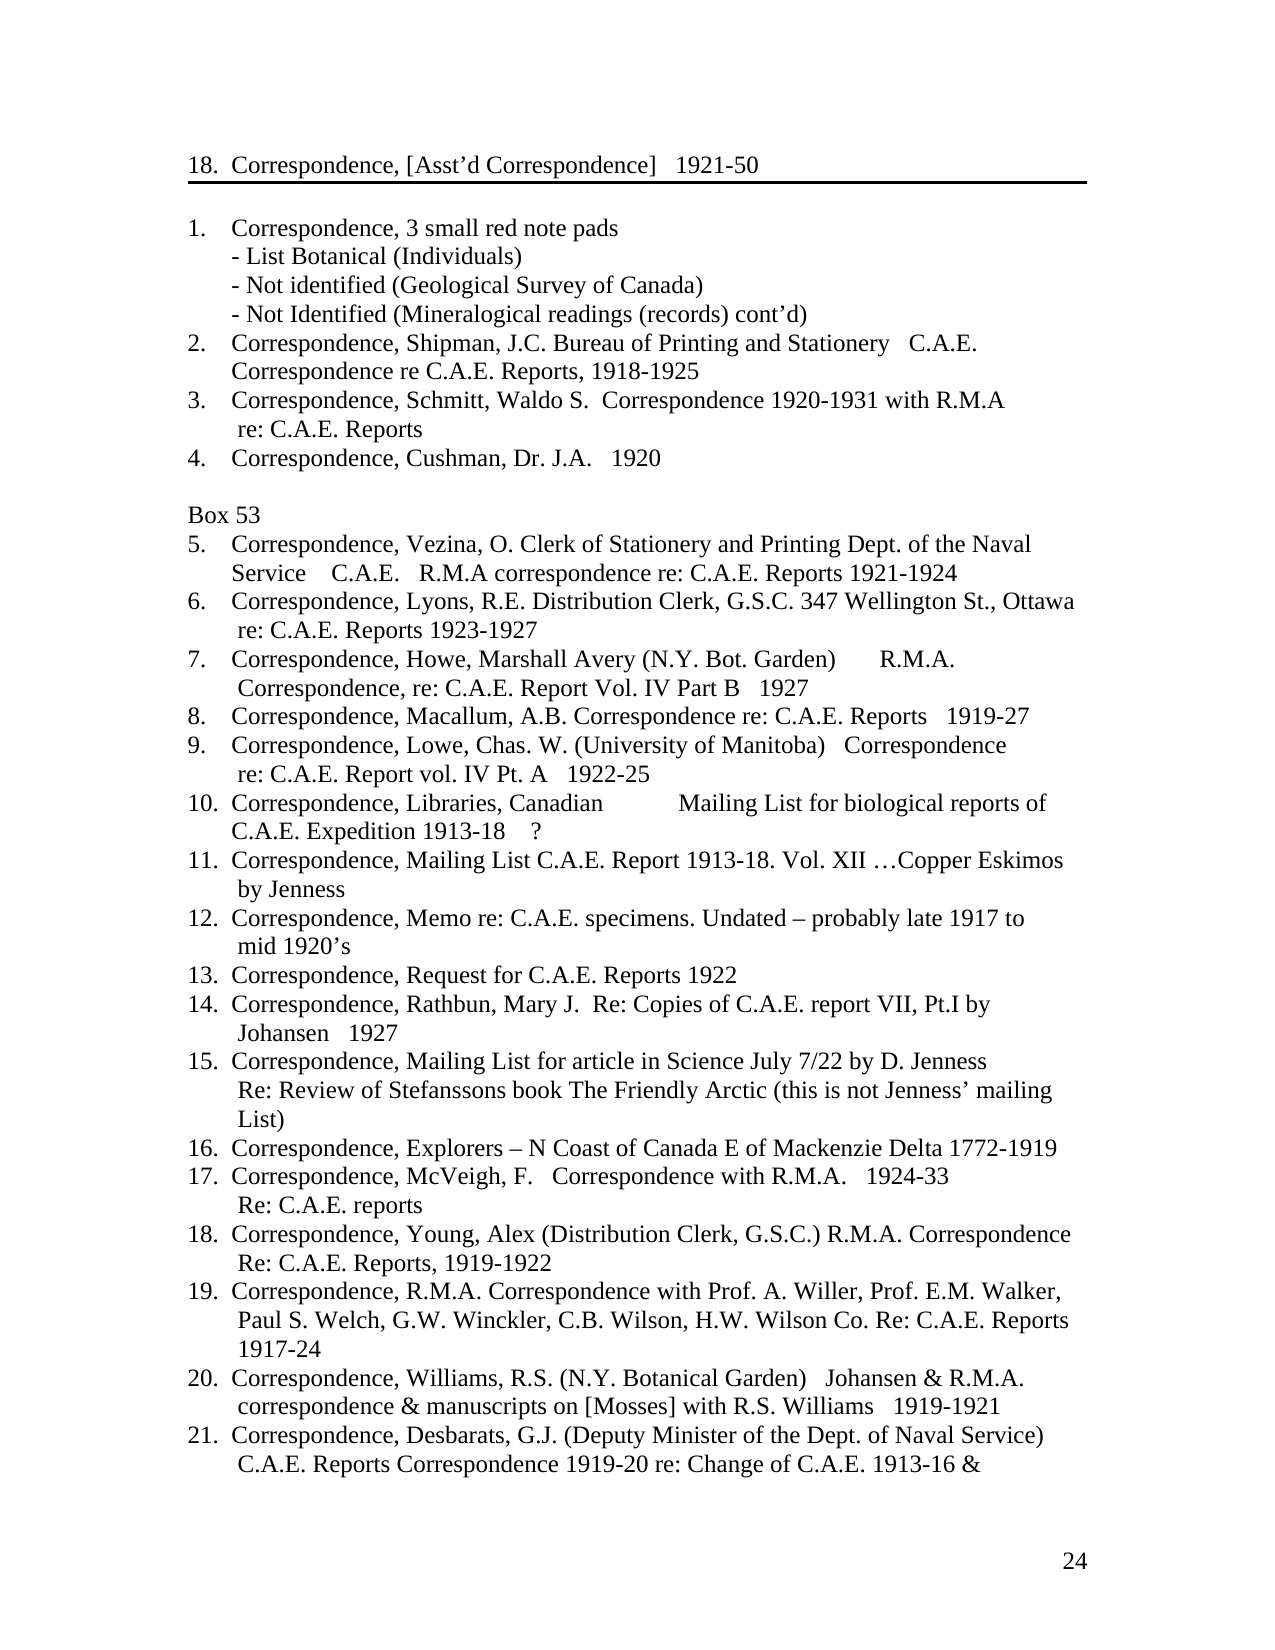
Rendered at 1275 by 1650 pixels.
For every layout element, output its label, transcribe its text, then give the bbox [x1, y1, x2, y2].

text Correspondence re C.A.E. Reports, 1918-1925 [187, 356, 1087, 385]
text 20. Correspondence, Williams, R.S. () Johansen & R.M.A. [187, 1363, 1087, 1391]
text 18. Correspondence, Young, Alex (Distribution Clerk, G.S.C.) R.M.A. Correspondence [187, 1219, 1087, 1248]
text 14. Correspondence, Rathbun, Mary J. Re: Copies of C.A.E. report VII, Pt.I by [187, 989, 1087, 1018]
text re: C.A.E. Report vol. IV Pt. A 1922-25 [187, 759, 1087, 788]
text 16. Correspondence, Explorers – N Coast of E of Mackenzie Delta 1772-1919 [187, 1133, 1087, 1161]
text 4. Correspondence, Cushman, Dr. J.A. 1920 [187, 443, 1087, 471]
text C.A.E. Expedition 1913-18 ? [187, 816, 1087, 845]
text 2. Correspondence, Shipman, J.C. Bureau of Printing and Stationery C.A.E. [187, 328, 1087, 356]
text Johansen 1927 [187, 1018, 1087, 1046]
text 1917-24 [187, 1334, 1087, 1363]
text 3. Correspondence, Schmitt, Waldo S. Correspondence 1920-1931 with R.M.A [187, 385, 1087, 414]
text - List Botanical (Individuals) [187, 241, 1087, 270]
text 19. Correspondence, R.M.A. Correspondence with Prof. A. Willer, Prof. E.M. Walker, [187, 1276, 1087, 1305]
text re: C.A.E. Reports 1923-1927 [187, 615, 1087, 644]
text Re: C.A.E. reports [187, 1190, 1087, 1219]
text - Not Identified (Mineralogical readings (records) cont’d) [187, 299, 1087, 328]
text 12. Correspondence, Memo re: C.A.E. specimens. Undated – probably late 1917 to [187, 903, 1087, 931]
text C.A.E. Reports Correspondence 1919-20 re: Change of C.A.E. 1913-16 & [187, 1449, 1087, 1478]
text 9. Correspondence, Lowe, Chas. W. () Correspondence [187, 730, 1087, 759]
text re: C.A.E. Reports [187, 414, 1087, 443]
text correspondence & manuscripts on [Mosses] with R.S. Williams 1919-1921 [187, 1391, 1087, 1420]
text Correspondence, re: C.A.E. Report Vol. IV Part B 1927 [187, 673, 1087, 701]
text List) [187, 1104, 1087, 1133]
text 21. Correspondence, Desbarats, G.J. (Deputy Minister of the Dept. of Naval Service) [187, 1420, 1087, 1449]
text mid 1920’s [187, 931, 1087, 960]
text Service C.A.E. R.M.A correspondence re: C.A.E. Reports 1921-1924 [187, 558, 1087, 586]
text - Not identified (Geological Survey of Canada) [187, 270, 1087, 299]
text 8. Correspondence, Macallum, A.B. Correspondence re: C.A.E. Reports 1919-27 [187, 701, 1087, 730]
text Re: Review of Stefanssons book The Friendly Arctic (this is not Jenness’ mailing [187, 1075, 1087, 1104]
text 17. Correspondence, McVeigh, F. Correspondence with R.M.A. 1924-33 [187, 1161, 1087, 1190]
text 13. Correspondence, Request for C.A.E. Reports 1922 [187, 960, 1087, 989]
text 18. Correspondence, [Asst’d Correspondence] 1921-50 [187, 150, 1087, 184]
text 5. Correspondence, Vezina, O. Clerk of Stationery and Printing Dept. of the Naval [187, 529, 1087, 558]
text 15. Correspondence, Mailing List for article in Science July 7/22 by D. Jenness [187, 1046, 1087, 1075]
text 1. Correspondence, 3 small red note pads [187, 213, 1087, 241]
text by Jenness [187, 874, 1087, 903]
text 10. Correspondence, Libraries, Canadian Mailing List for biological reports of [187, 788, 1087, 816]
text 11. Correspondence, Mailing List C.A.E. Report 1913-18. Vol. XII …Copper Eskimos [187, 845, 1087, 874]
text Re: C.A.E. Reports, 1919-1922 [187, 1248, 1087, 1276]
text Paul S. Welch, G.W. Winckler, C.B. Wilson, H.W. Wilson Co. Re: C.A.E. Reports [187, 1305, 1087, 1334]
text 6. Correspondence, , R.E. Distribution Clerk, G.S.C. [187, 586, 1087, 615]
text 7. Correspondence, Howe, Marshall Avery () R.M.A. [187, 644, 1087, 673]
